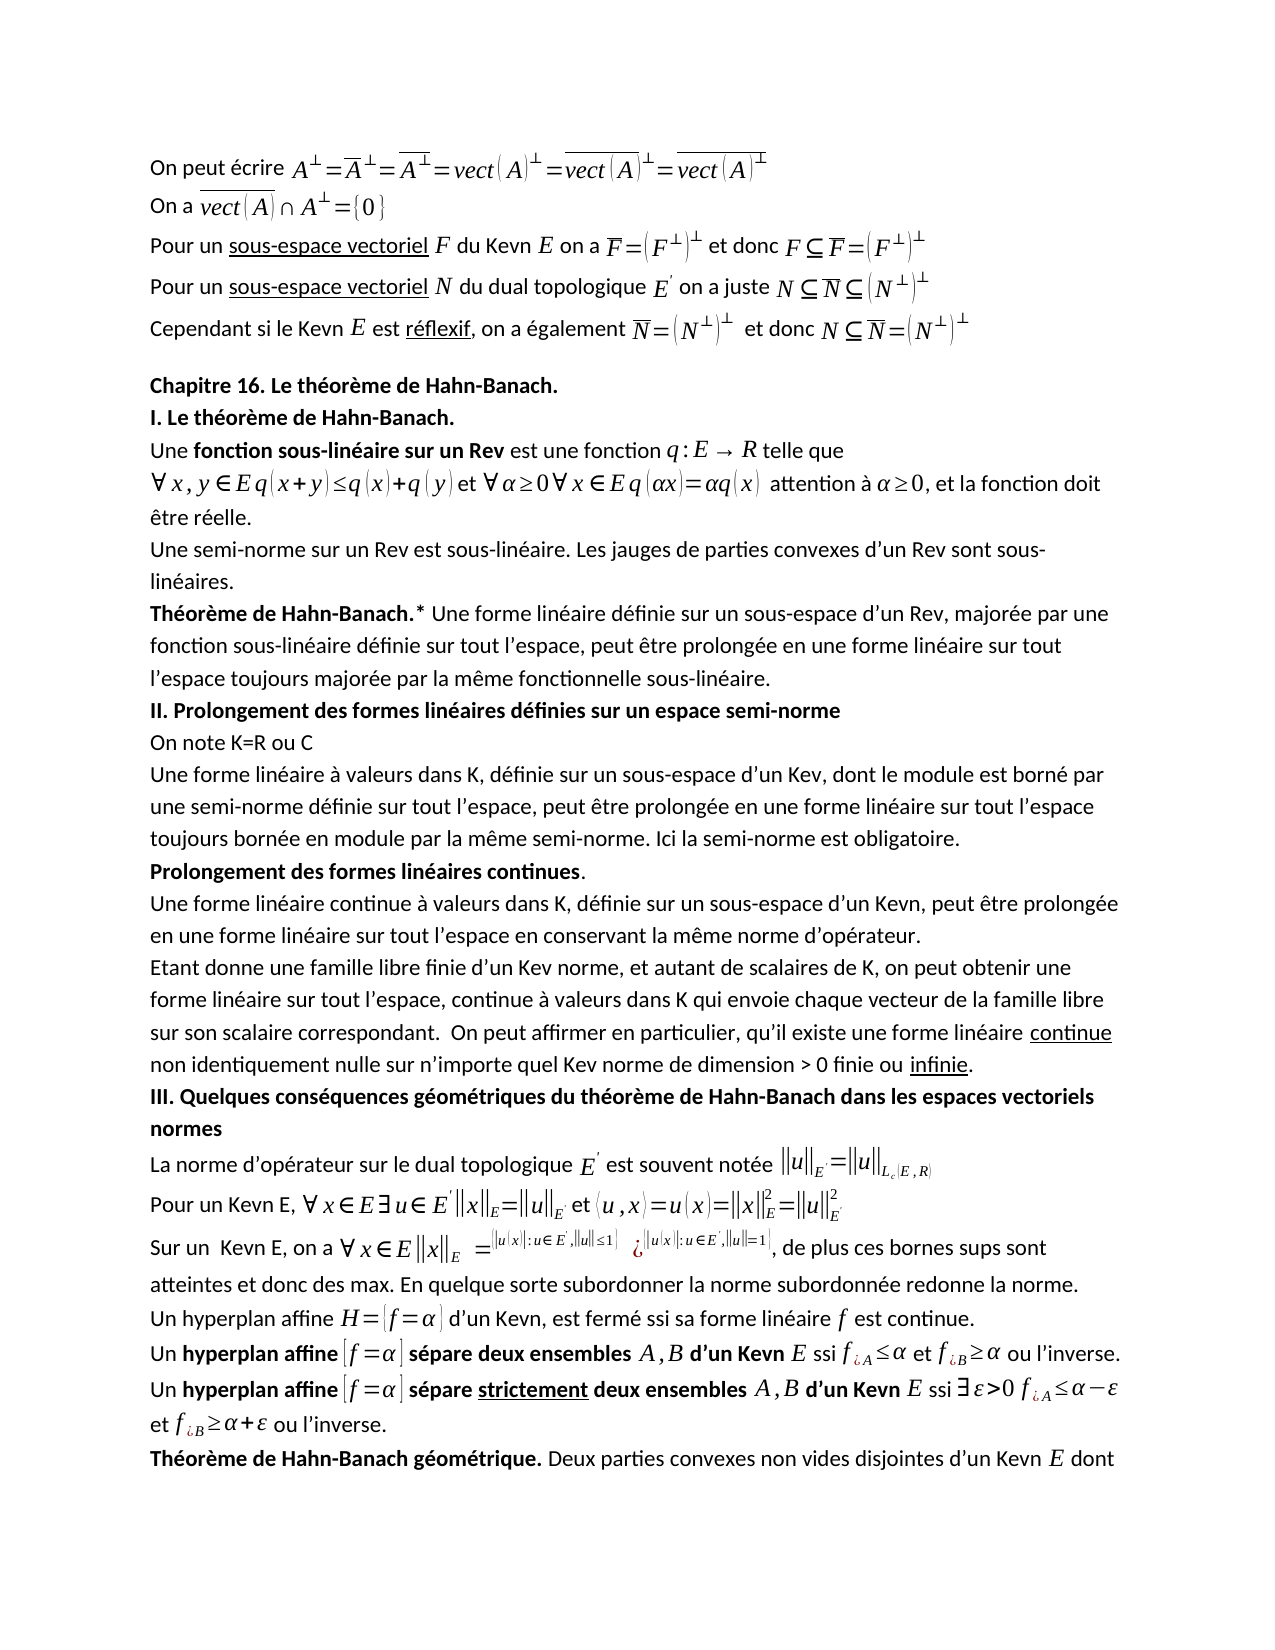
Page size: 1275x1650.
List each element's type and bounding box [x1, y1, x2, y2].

text [150, 371, 1125, 1472]
text [150, 150, 1125, 346]
